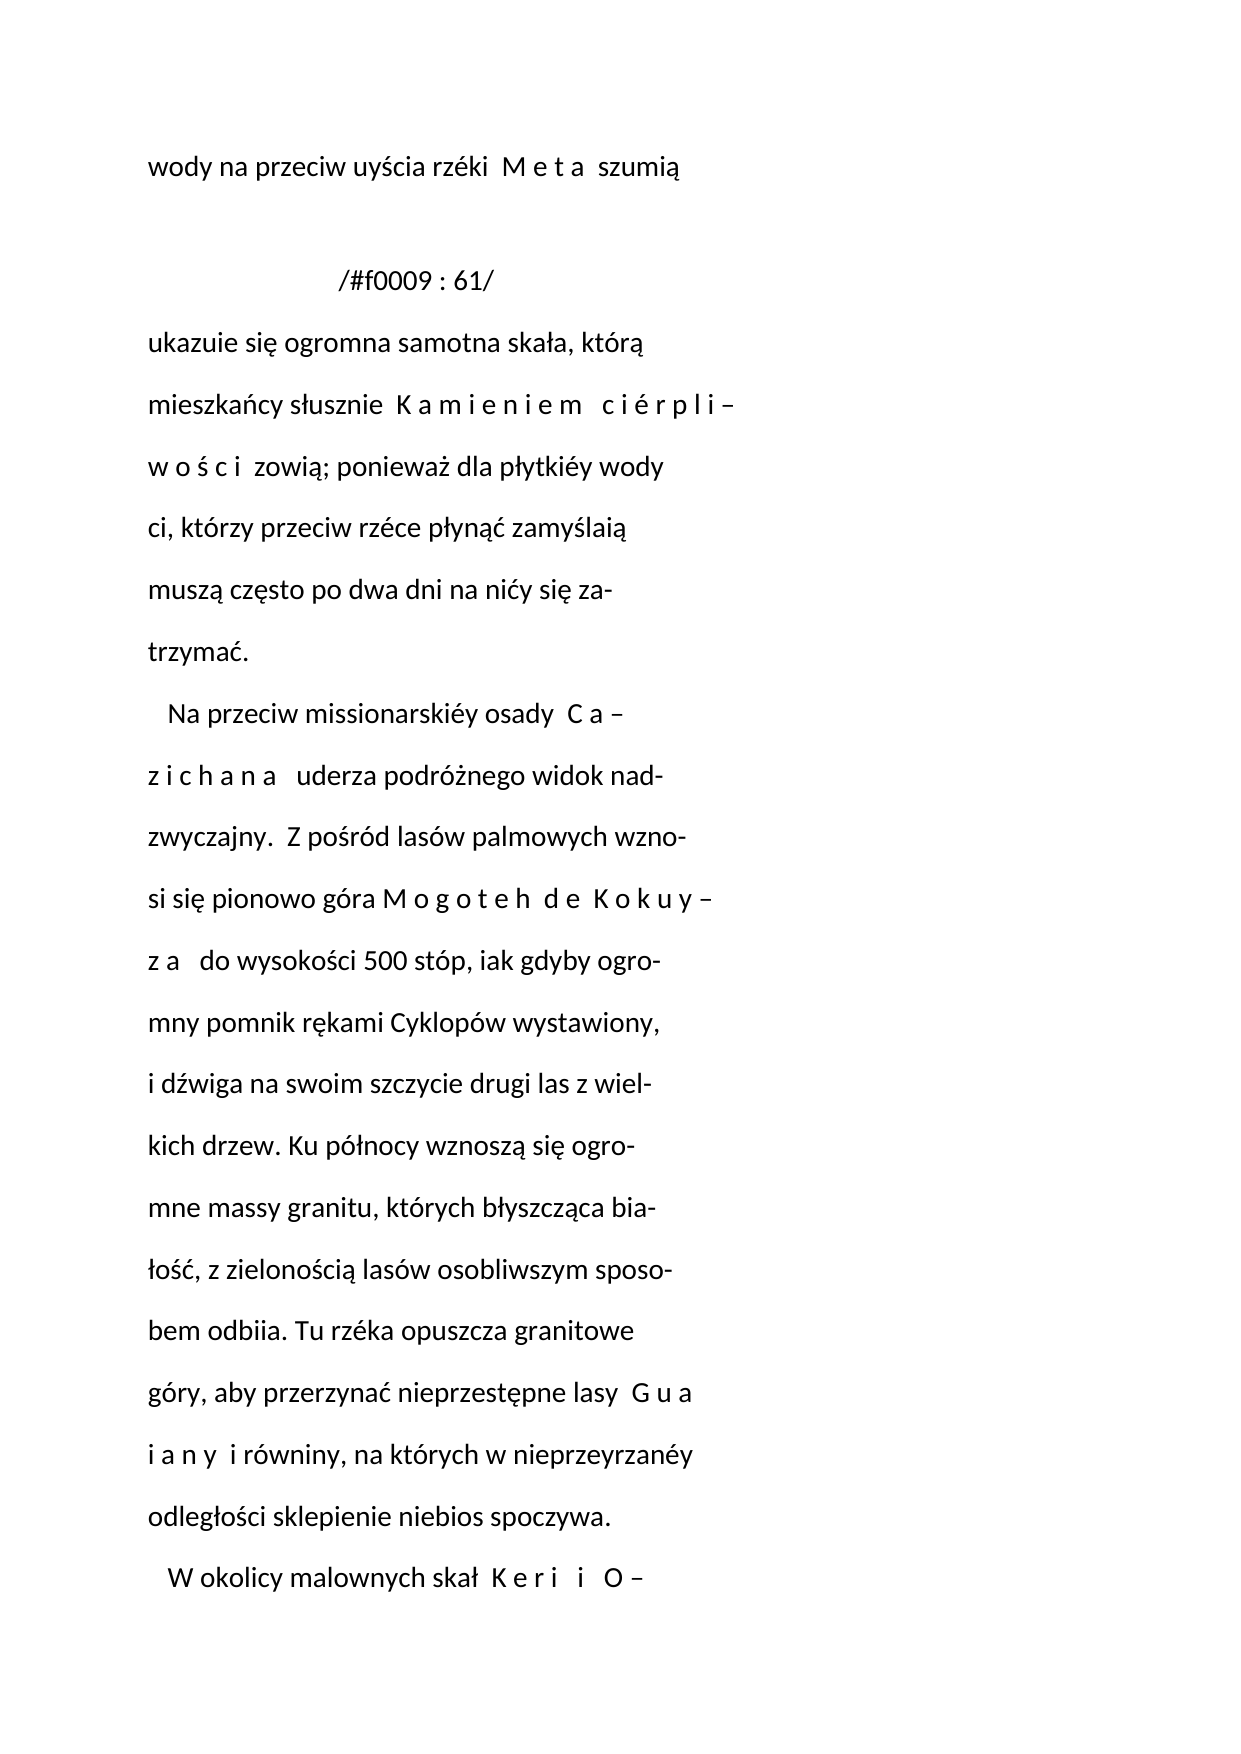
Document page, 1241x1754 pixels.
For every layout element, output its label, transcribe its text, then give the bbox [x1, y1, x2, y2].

text i a n y i równiny, na których w nieprzeyrzanéy [148, 1436, 1093, 1472]
text /#f0009 : 61/ [148, 262, 1093, 298]
text mne massy granitu, których błyszcząca bia- [148, 1189, 1093, 1224]
text zwyczajny. Z pośród lasów palmowych wzno- [148, 818, 1093, 854]
text łość, z zielonością lasów osobliwszym sposo- [148, 1251, 1093, 1286]
text si się pionowo góra M o g o t e h d e K o k u y – [148, 880, 1093, 916]
text w o ś c i zowią; ponieważ dla płytkiéy wody [148, 448, 1093, 483]
text Na przeciw missionarskiéy osady C a – [148, 695, 1093, 730]
text trzymać. [148, 633, 1093, 669]
text wody na przeciw uyścia rzéki M e t a szumią [148, 148, 1093, 183]
text z a do wysokości 500 stóp, iak gdyby ogro- [148, 942, 1093, 977]
text ukazuie się ogromna samotna skała, którą [148, 324, 1093, 360]
text mieszkańcy słusznie K a m i e n i e m c i é r p l i – [148, 386, 1093, 422]
text góry, aby przerzynać nieprzestępne lasy G u a [148, 1374, 1093, 1410]
text mny pomnik rękami Cyklopów wystawiony, [148, 1004, 1093, 1039]
text muszą często po dwa dni na nićy się za- [148, 571, 1093, 607]
text W okolicy malownych skał K e r i i O – [148, 1559, 1093, 1595]
text i dźwiga na swoim szczycie drugi las z wiel- [148, 1065, 1093, 1101]
text ci, którzy przeciw rzéce płynąć zamyślaią [148, 509, 1093, 545]
text bem odbiia. Tu rzéka opuszcza granitowe [148, 1312, 1093, 1348]
text kich drzew. Ku północy wznoszą się ogro- [148, 1127, 1093, 1163]
text odległości sklepienie niebios spoczywa. [148, 1498, 1093, 1533]
text z i c h a n a uderza podróżnego widok nad- [148, 757, 1093, 792]
